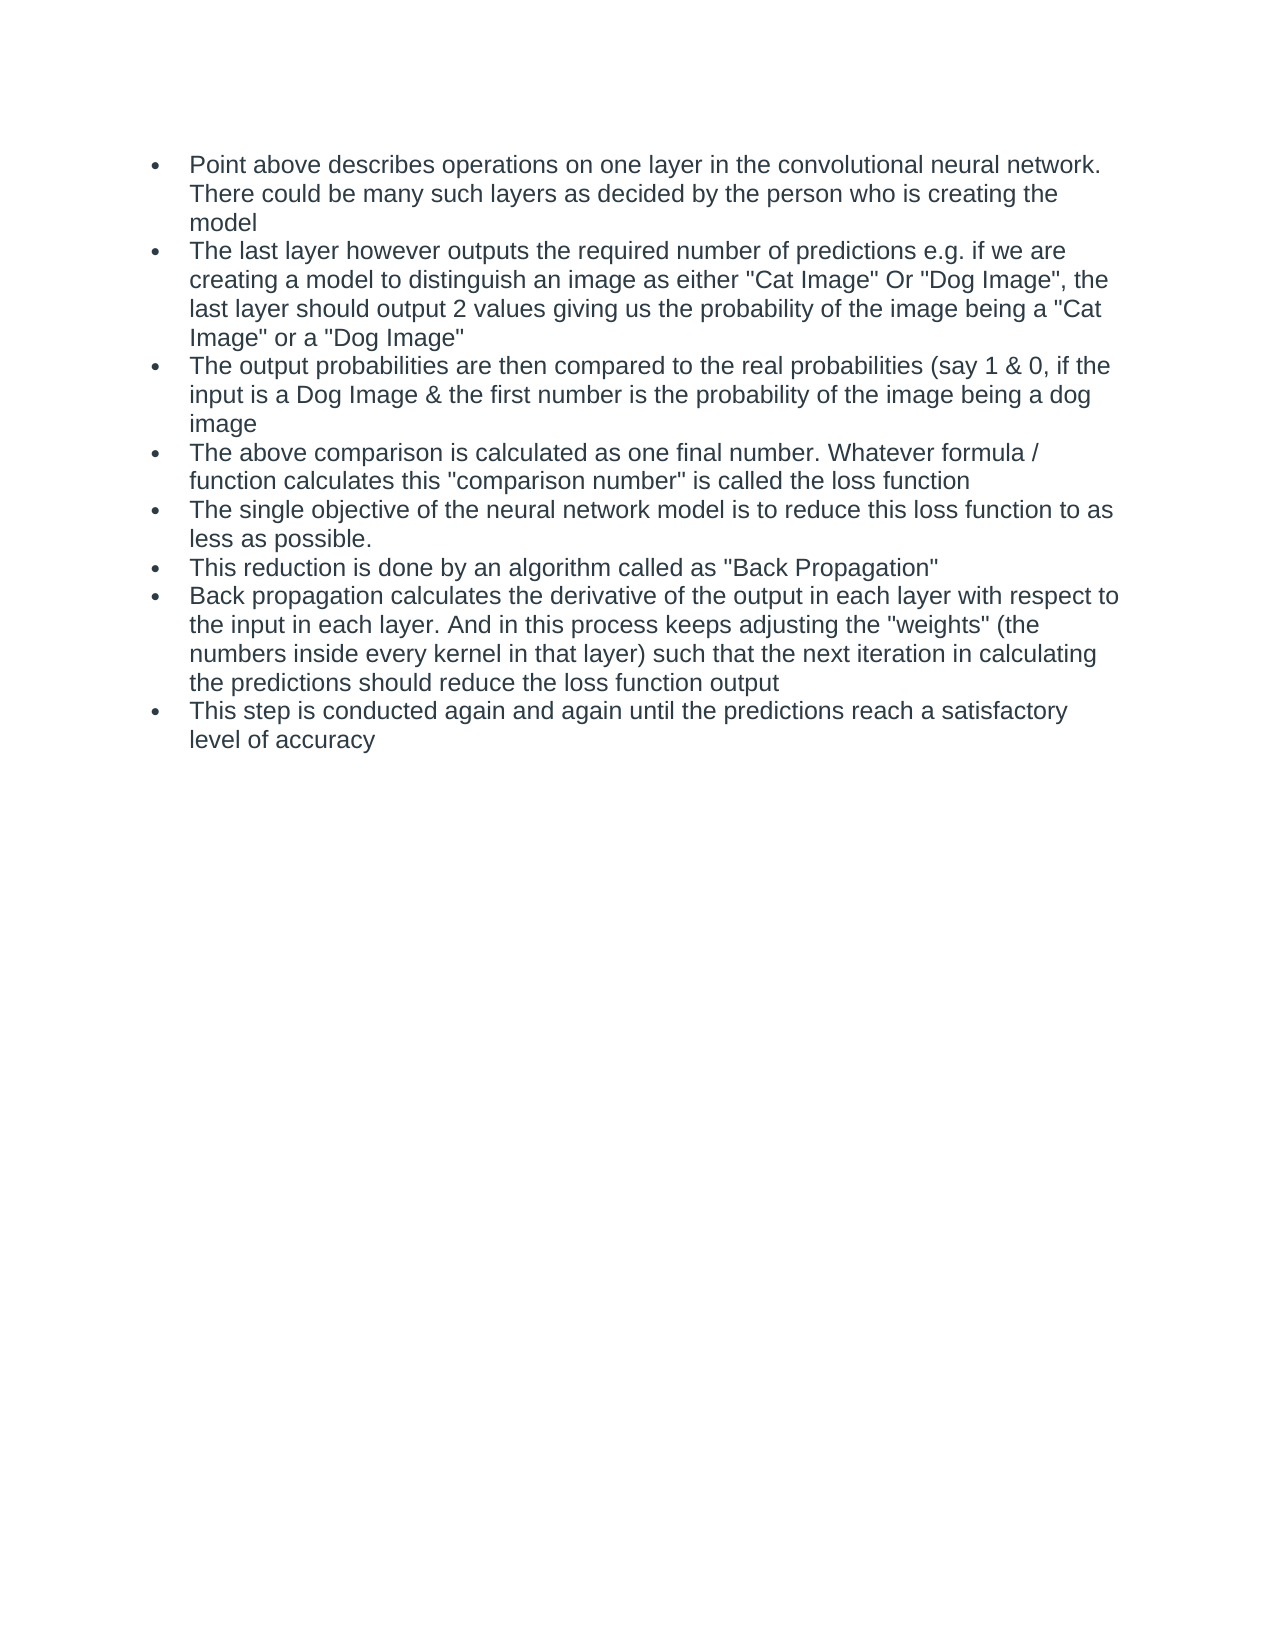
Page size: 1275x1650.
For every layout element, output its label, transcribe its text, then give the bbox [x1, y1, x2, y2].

list The single objective of the neural network model is to reduce this loss function to as less as possible. [152, 495, 1125, 552]
list This step is conducted again and again until the predictions reach a satisfactory level of accuracy [152, 696, 1125, 754]
list Point above describes operations on one layer in the convolutional neural network. There could be many such layers as decided by the person who is creating the model [152, 150, 1125, 236]
list The output probabilities are then compared to the real probabilities (say 1 & 0, if the input is a Dog Image & the first number is the probability of the image being a dog image [152, 351, 1125, 437]
list This reduction is done by an algorithm called as "Back Propagation" [152, 552, 1125, 581]
list The last layer however outputs the required number of predictions e.g. if we are creating a model to distinguish an image as either "Cat Image" Or "Dog Image", the last layer should output 2 values giving us the probability of the image being a "Cat Image" or a "Dog Image" [152, 236, 1125, 351]
list The above comparison is calculated as one final number. Whatever formula / function calculates this "comparison number" is called the loss function [152, 437, 1125, 495]
list Back propagation calculates the derivative of the output in each layer with respect to the input in each layer. And in this process keeps adjusting the "weights" (the numbers inside every kernel in that layer) such that the next iteration in calculating the predictions should reduce the loss function output [152, 581, 1125, 696]
